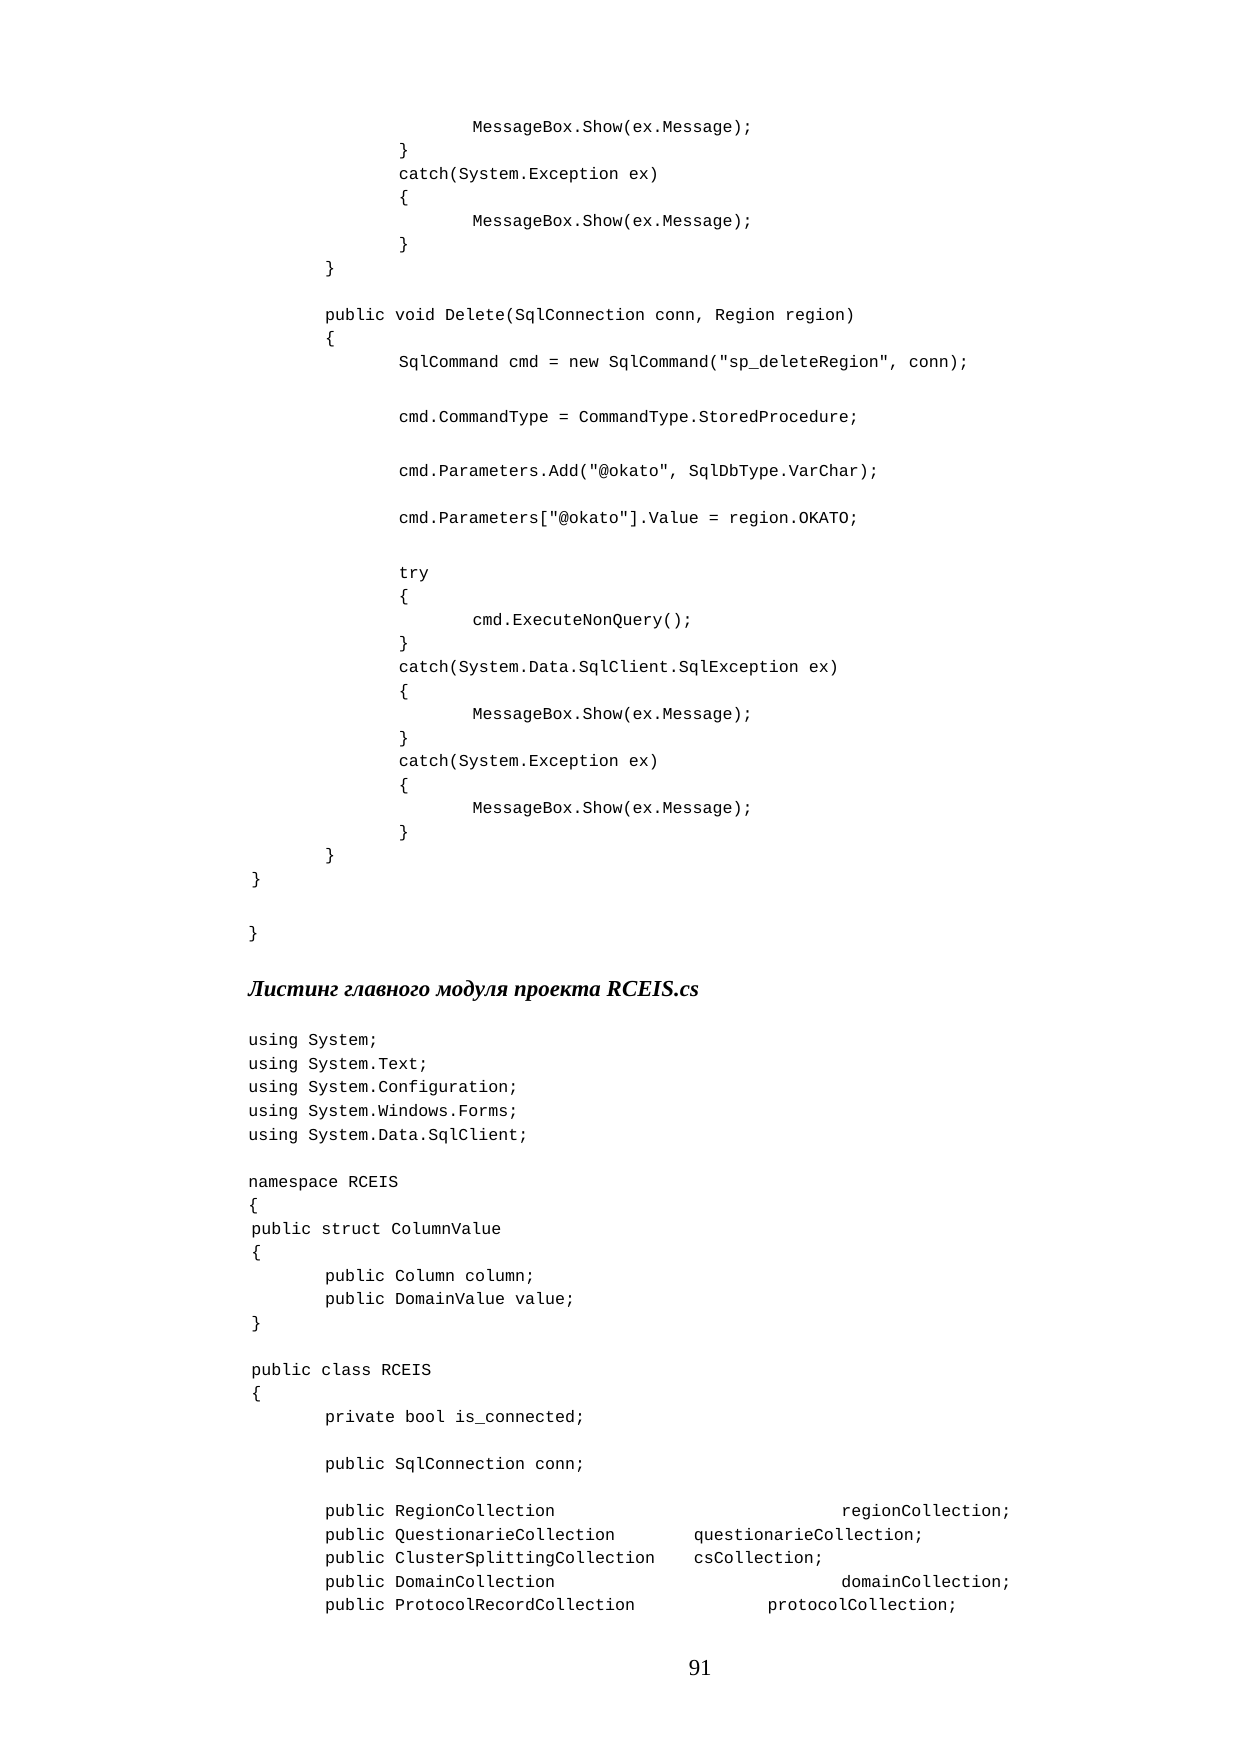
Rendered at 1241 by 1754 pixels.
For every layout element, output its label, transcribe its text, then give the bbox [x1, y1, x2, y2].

text } [177, 259, 1152, 278]
text { [177, 588, 1152, 607]
text Листинг главного модуля проекта RCEIS.cs [177, 975, 1152, 1002]
text } [177, 925, 1152, 944]
text public Column column; [177, 1267, 1152, 1286]
text public ProtocolRecordCollection protocolCollection; [177, 1597, 1152, 1616]
text MessageBox.Show(ex.Message); [177, 118, 1152, 137]
text try [177, 564, 1152, 583]
text catch(System.Exception ex) [177, 753, 1152, 772]
text catch(System.Exception ex) [177, 165, 1152, 184]
text } [177, 823, 1152, 842]
text using System.Text; [177, 1055, 1152, 1074]
text public class RCEIS [177, 1361, 1152, 1380]
text cmd.CommandType = CommandType.StoredProcedure; [177, 408, 1152, 427]
text } [177, 847, 1152, 866]
text { [177, 330, 1152, 349]
text { [177, 776, 1152, 795]
text } [177, 870, 1152, 889]
text { [177, 189, 1152, 208]
text using System.Configuration; [177, 1079, 1152, 1098]
text SqlCommand cmd = new SqlCommand("sp_deleteRegion", conn); [177, 353, 1152, 372]
text using System.Windows.Forms; [177, 1102, 1152, 1121]
text public QuestionarieCollection questionarieCollection; [177, 1526, 1152, 1545]
text } [177, 635, 1152, 654]
text } [177, 1314, 1152, 1333]
text cmd.ExecuteNonQuery(); [177, 611, 1152, 630]
text { [177, 682, 1152, 701]
text } [177, 142, 1152, 161]
text using System; [177, 1032, 1152, 1051]
text } [177, 236, 1152, 255]
text { [177, 1244, 1152, 1263]
text private bool is_connected; [177, 1408, 1152, 1427]
text MessageBox.Show(ex.Message); [177, 800, 1152, 819]
text public DomainCollection domainCollection; [177, 1573, 1152, 1592]
text { [177, 1385, 1152, 1404]
text public struct ColumnValue [177, 1220, 1152, 1239]
text catch(System.Data.SqlClient.SqlException ex) [177, 658, 1152, 677]
text cmd.Parameters.Add("@okato", SqlDbType.VarChar); [177, 463, 1152, 482]
text namespace RCEIS [177, 1173, 1152, 1192]
text public DomainValue value; [177, 1291, 1152, 1310]
text public SqlConnection conn; [177, 1456, 1152, 1474]
text using System.Data.SqlClient; [177, 1126, 1152, 1145]
text public RegionCollection regionCollection; [177, 1503, 1152, 1522]
text public void Delete(SqlConnection conn, Region region) [177, 306, 1152, 325]
text MessageBox.Show(ex.Message); [177, 706, 1152, 724]
text } [177, 729, 1152, 748]
text { [177, 1197, 1152, 1216]
text cmd.Parameters["@okato"].Value = region.OKATO; [177, 510, 1152, 529]
text public ClusterSplittingCollection csCollection; [177, 1550, 1152, 1569]
text MessageBox.Show(ex.Message); [177, 212, 1152, 231]
